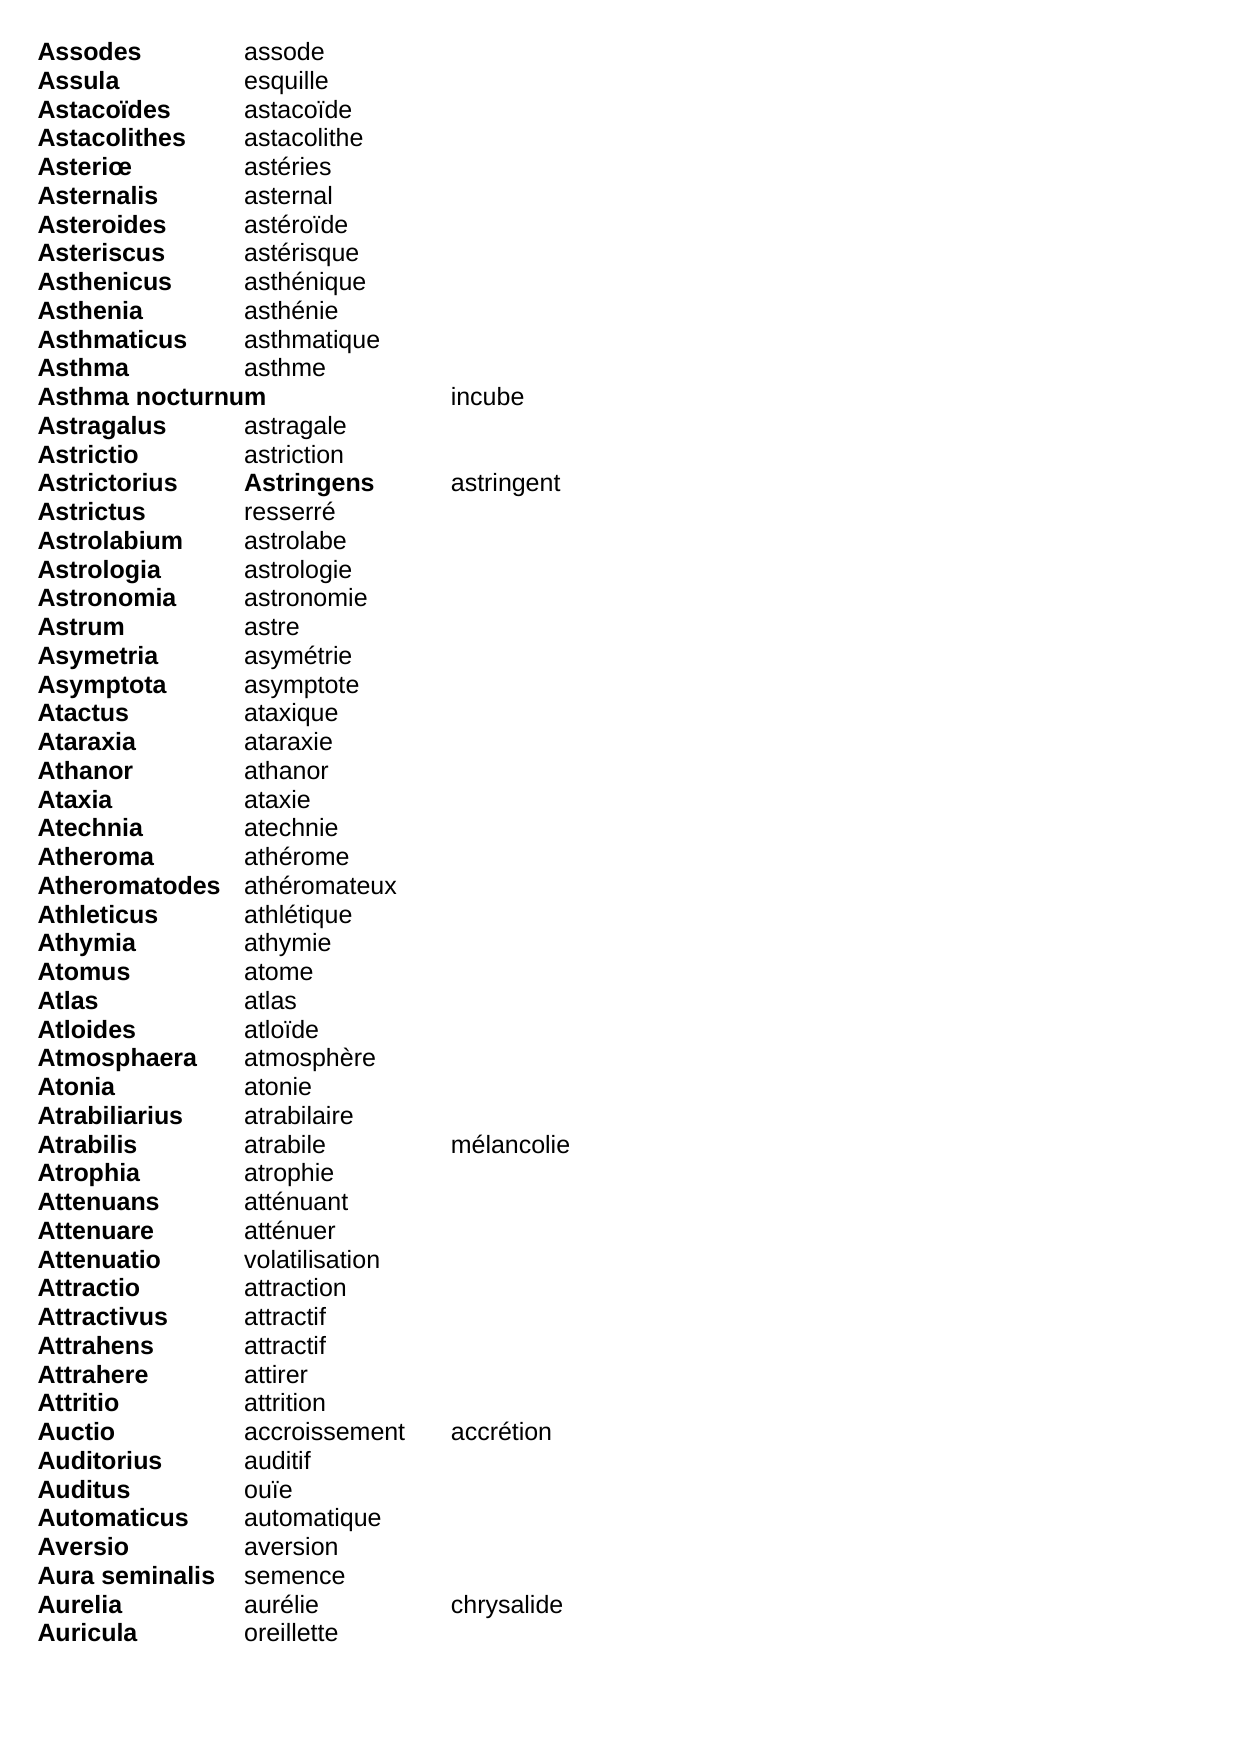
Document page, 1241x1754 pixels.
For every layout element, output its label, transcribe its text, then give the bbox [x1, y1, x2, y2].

text Athleticus athlétique [37, 900, 1203, 928]
text Aurelia aurélie chrysalide [37, 1590, 1203, 1618]
text Astrolabium astrolabe [37, 526, 1203, 555]
text Astragalus astragale [37, 411, 1203, 440]
text Atechnia atechnie [37, 813, 1203, 842]
text Atlas atlas [37, 986, 1203, 1015]
text Attenuare atténuer [37, 1216, 1203, 1245]
text Attritio attrition [37, 1388, 1203, 1417]
text Atrabilis atrabile mélancolie [37, 1130, 1203, 1158]
text Atloides atloïde [37, 1015, 1203, 1043]
text Asternalis asternal [37, 181, 1203, 210]
text Atactus ataxique [37, 698, 1203, 727]
text Atrabiliarius atrabilaire [37, 1101, 1203, 1130]
text Astronomia astronomie [37, 583, 1203, 612]
text Asymptota asymptote [37, 670, 1203, 698]
text Assodes assode [37, 37, 1203, 66]
text Asymetria asymétrie [37, 641, 1203, 670]
text Atomus atome [37, 957, 1203, 986]
text Asthma nocturnum incube [37, 382, 1203, 411]
text Astrictio astriction [37, 440, 1203, 468]
text Asthenia asthénie [37, 296, 1203, 325]
text Attrahens attractif [37, 1331, 1203, 1360]
text Atheromatodes athéromateux [37, 871, 1203, 900]
text Auditus ouïe [37, 1475, 1203, 1503]
text Asteriscus astérisque [37, 238, 1203, 267]
text Atrophia atrophie [37, 1158, 1203, 1187]
text Astrum astre [37, 612, 1203, 641]
text Astacoïdes astacoïde [37, 95, 1203, 123]
text Asthmaticus asthmatique [37, 325, 1203, 353]
text Asthma asthme [37, 353, 1203, 382]
text Automaticus automatique [37, 1503, 1203, 1532]
text Astacolithes astacolithe [37, 123, 1203, 152]
text Asteroides astéroïde [37, 210, 1203, 238]
text Atheroma athérome [37, 842, 1203, 871]
text Atmosphaera atmosphère [37, 1043, 1203, 1072]
text Auctio accroissement accrétion [37, 1417, 1203, 1446]
text Attenuans atténuant [37, 1187, 1203, 1216]
text Athymia athymie [37, 928, 1203, 957]
text Ataraxia ataraxie [37, 727, 1203, 756]
text Athanor athanor [37, 756, 1203, 785]
text Attractio attraction [37, 1273, 1203, 1302]
text Astrictorius Astringens astringent [37, 468, 1203, 497]
text Asteriœ astéries [37, 152, 1203, 181]
text Auditorius auditif [37, 1446, 1203, 1475]
text Auricula oreillette [37, 1618, 1203, 1647]
text Ataxia ataxie [37, 785, 1203, 813]
text Astrictus resserré [37, 497, 1203, 526]
text Attrahere attirer [37, 1360, 1203, 1388]
text Attenuatio volatilisation [37, 1245, 1203, 1273]
text Asthenicus asthénique [37, 267, 1203, 296]
text Attractivus attractif [37, 1302, 1203, 1331]
text Assula esquille [37, 66, 1203, 95]
text Atonia atonie [37, 1072, 1203, 1101]
text Aura seminalis semence [37, 1561, 1203, 1590]
text Astrologia astrologie [37, 555, 1203, 583]
text Aversio aversion [37, 1532, 1203, 1561]
